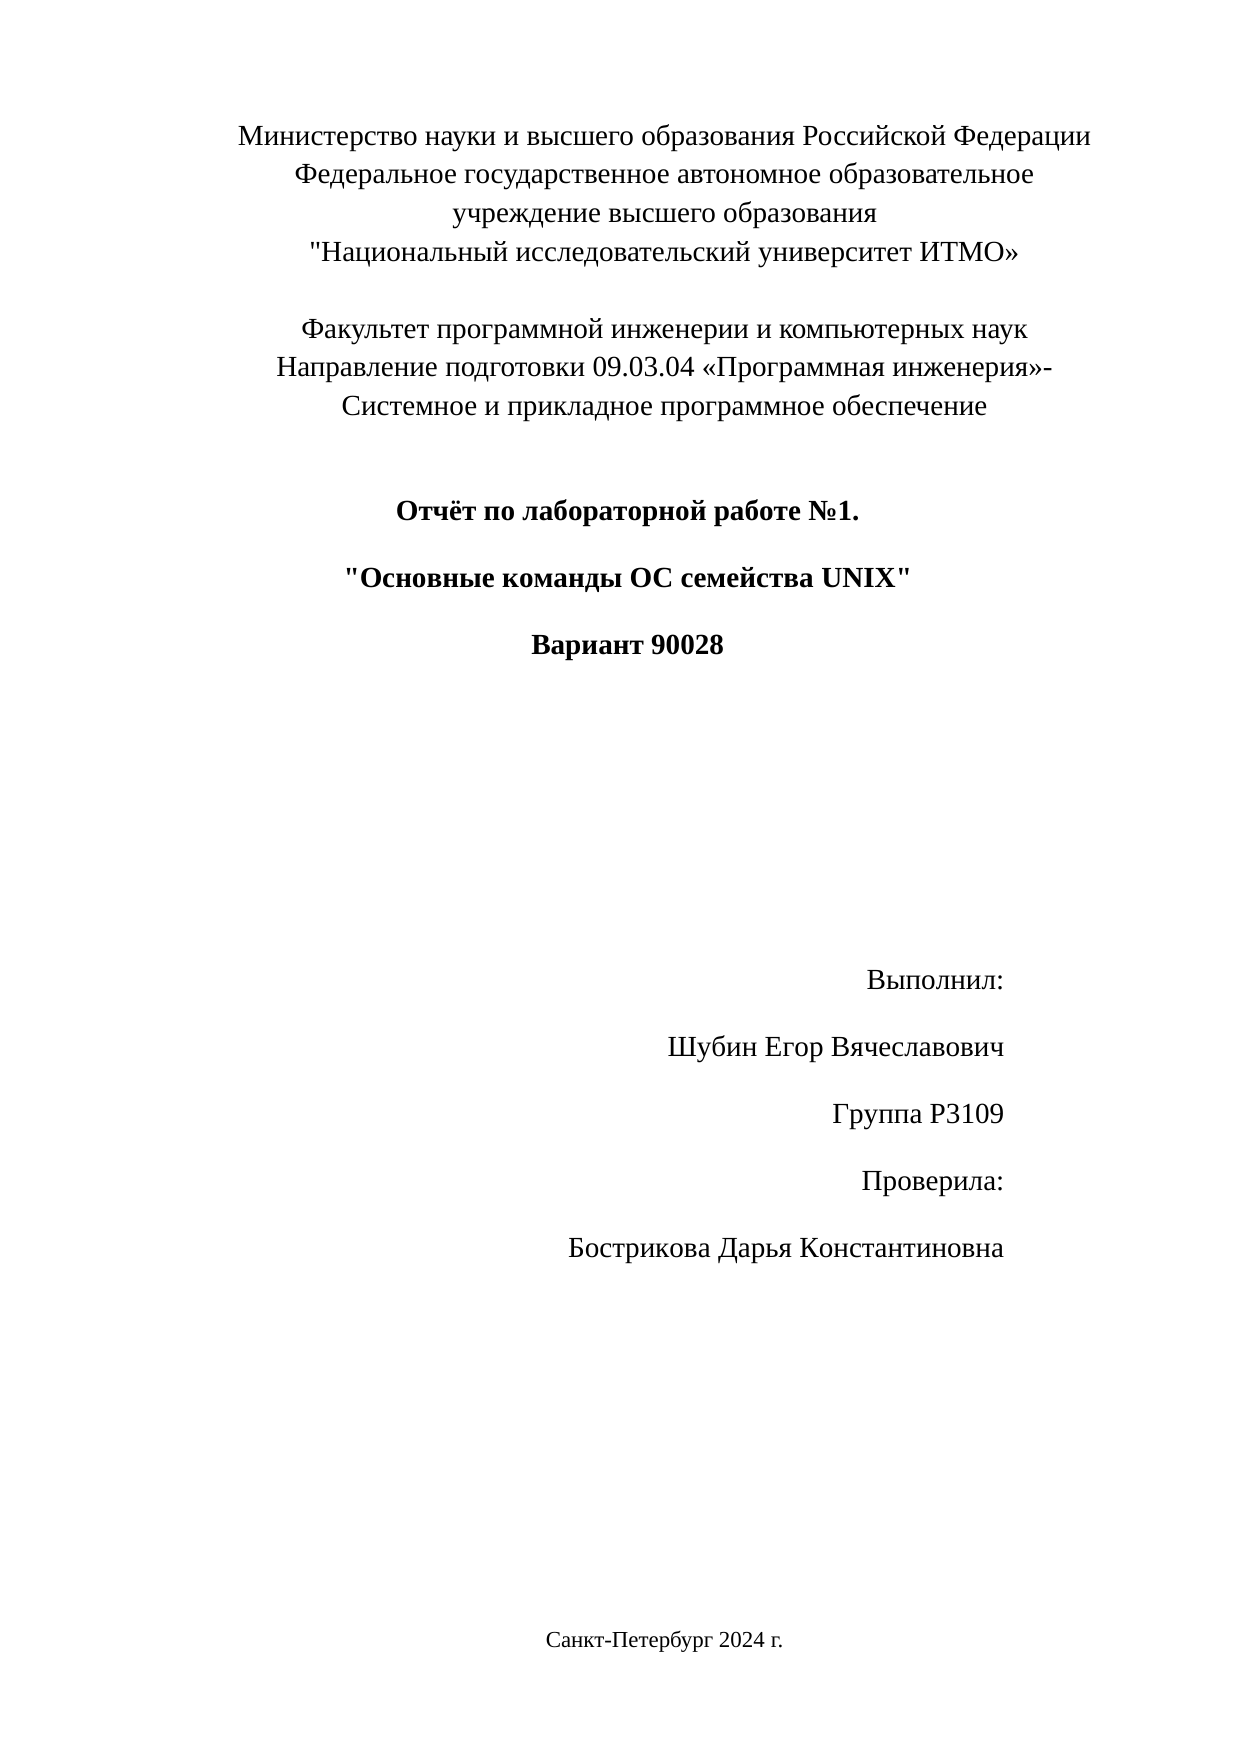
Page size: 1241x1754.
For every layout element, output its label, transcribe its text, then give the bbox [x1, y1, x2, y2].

text Направление подготовки 09.03.04 «Программная инженерия»- [177, 349, 1152, 383]
text Федеральное государственное автономное образовательное [177, 157, 1152, 190]
text Шубин Егор Вячеславович [251, 1029, 1004, 1063]
text Системное и прикладное программное обеспечение [177, 388, 1152, 421]
text учреждение высшего образования [177, 195, 1152, 229]
text Выполнил: [251, 962, 1004, 996]
text Факультет программной инженерии и компьютерных наук [177, 311, 1152, 344]
text Отчёт по лабораторной работе №1. [251, 493, 1004, 527]
text "Национальный исследовательский университет ИТМО» [177, 234, 1152, 267]
text Министерство науки и высшего образования Российской Федерации [177, 118, 1152, 152]
text Вариант 90028 [251, 627, 1004, 661]
text Проверила: [251, 1163, 1004, 1197]
text Группа Р3109 [251, 1096, 1004, 1130]
text Бострикова Дарья Константиновна [251, 1230, 1004, 1264]
text "Основные команды ОС семейства UNIX" [251, 560, 1004, 594]
